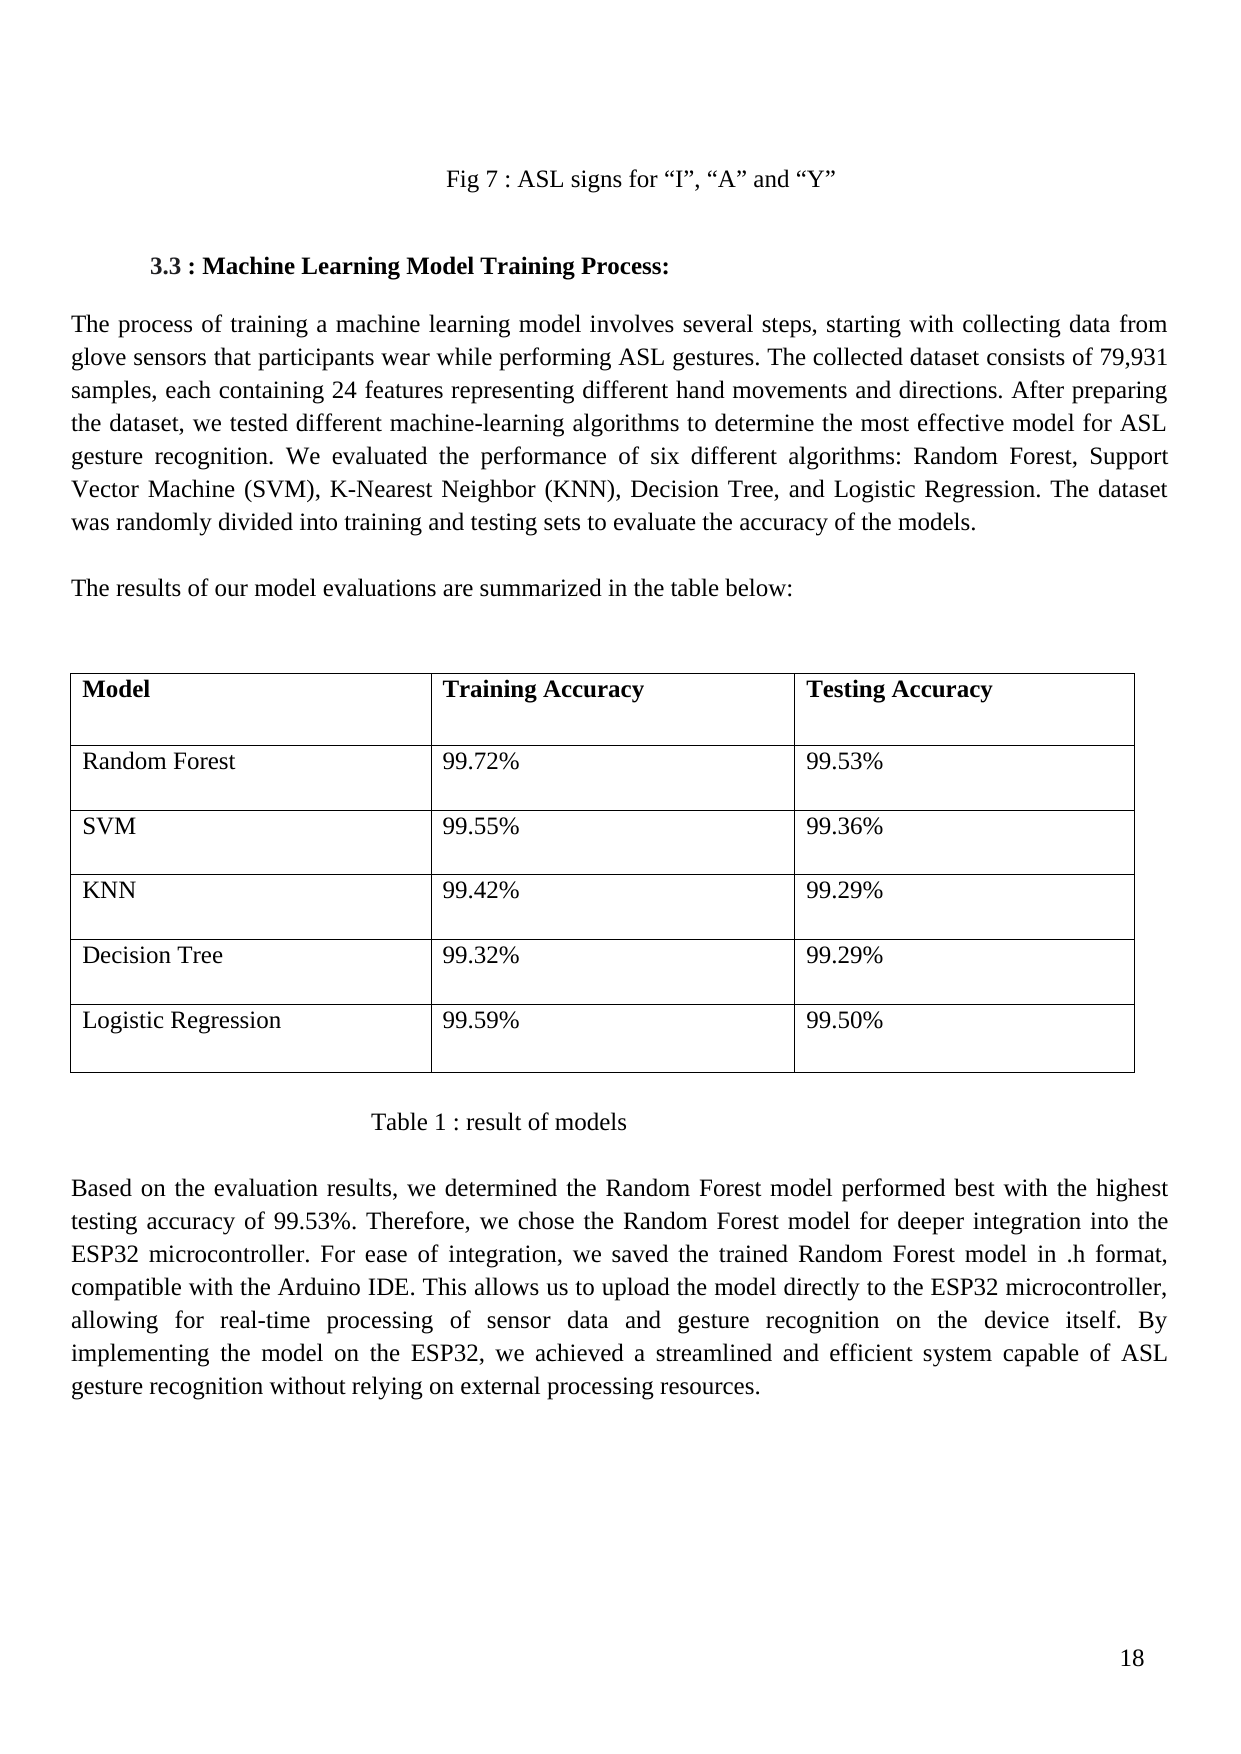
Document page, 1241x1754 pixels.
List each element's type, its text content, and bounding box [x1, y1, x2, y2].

table_cell SVM [71, 811, 431, 874]
table_cell 99.59% [432, 1005, 794, 1072]
text Table 1 : result of models [71, 1107, 1169, 1135]
table_cell 99.55% [432, 811, 794, 874]
table_header Model [71, 674, 431, 745]
list : Machine Learning Model Training Process: [150, 251, 1169, 280]
table_cell 99.72% [432, 746, 794, 809]
table_cell 99.29% [795, 875, 1134, 939]
table_cell 99.36% [795, 811, 1134, 874]
table_cell Random Forest [71, 746, 431, 809]
table_cell Decision Tree [71, 940, 431, 1004]
table_header Testing Accuracy [795, 674, 1134, 745]
table_cell KNN [71, 875, 431, 939]
table_cell 99.32% [432, 940, 794, 1004]
table_cell 99.53% [795, 746, 1134, 809]
table_header Training Accuracy [432, 674, 794, 745]
text The results of our model evaluations are summarized in the table below: [71, 573, 1169, 602]
table_cell 99.29% [795, 940, 1134, 1004]
text Based on the evaluation results, we determined the Random Forest model performed best with the highest testing accuracy of 99.53%. Therefore, we chose the Random Forest model for deeper integration into the ESP32 microcontroller. For ease of integration, we saved the trained Random Forest model in .h format, compatible with the Arduino IDE. This allows us to upload the model directly to the ESP32 microcontroller, allowing for real-time processing of sensor data and gesture recognition on the device itself. By implementing the model on the ESP32, we achieved a streamlined and efficient system capable of ASL gesture recognition without relying on external processing resources. [71, 1173, 1169, 1400]
table_cell 99.50% [795, 1005, 1134, 1072]
text The process of training a machine learning model involves several steps, starting with collecting data from glove sensors that participants wear while performing ASL gestures. The collected dataset consists of 79,931 samples, each containing 24 features representing different hand movements and directions. After preparing the dataset, we tested different machine-learning algorithms to determine the most effective model for ASL gesture recognition. We evaluated the performance of six different algorithms: Random Forest, Support Vector Machine (SVM), K-Nearest Neighbor (KNN), Decision Tree, and Logistic Regression. The dataset was randomly divided into training and testing sets to evaluate the accuracy of the models. [71, 309, 1169, 536]
table_cell Logistic Regression [71, 1005, 431, 1072]
text Fig 7 : ASL signs for “I”, “A” and “Y” [71, 164, 1169, 193]
table_cell 99.42% [432, 875, 794, 939]
